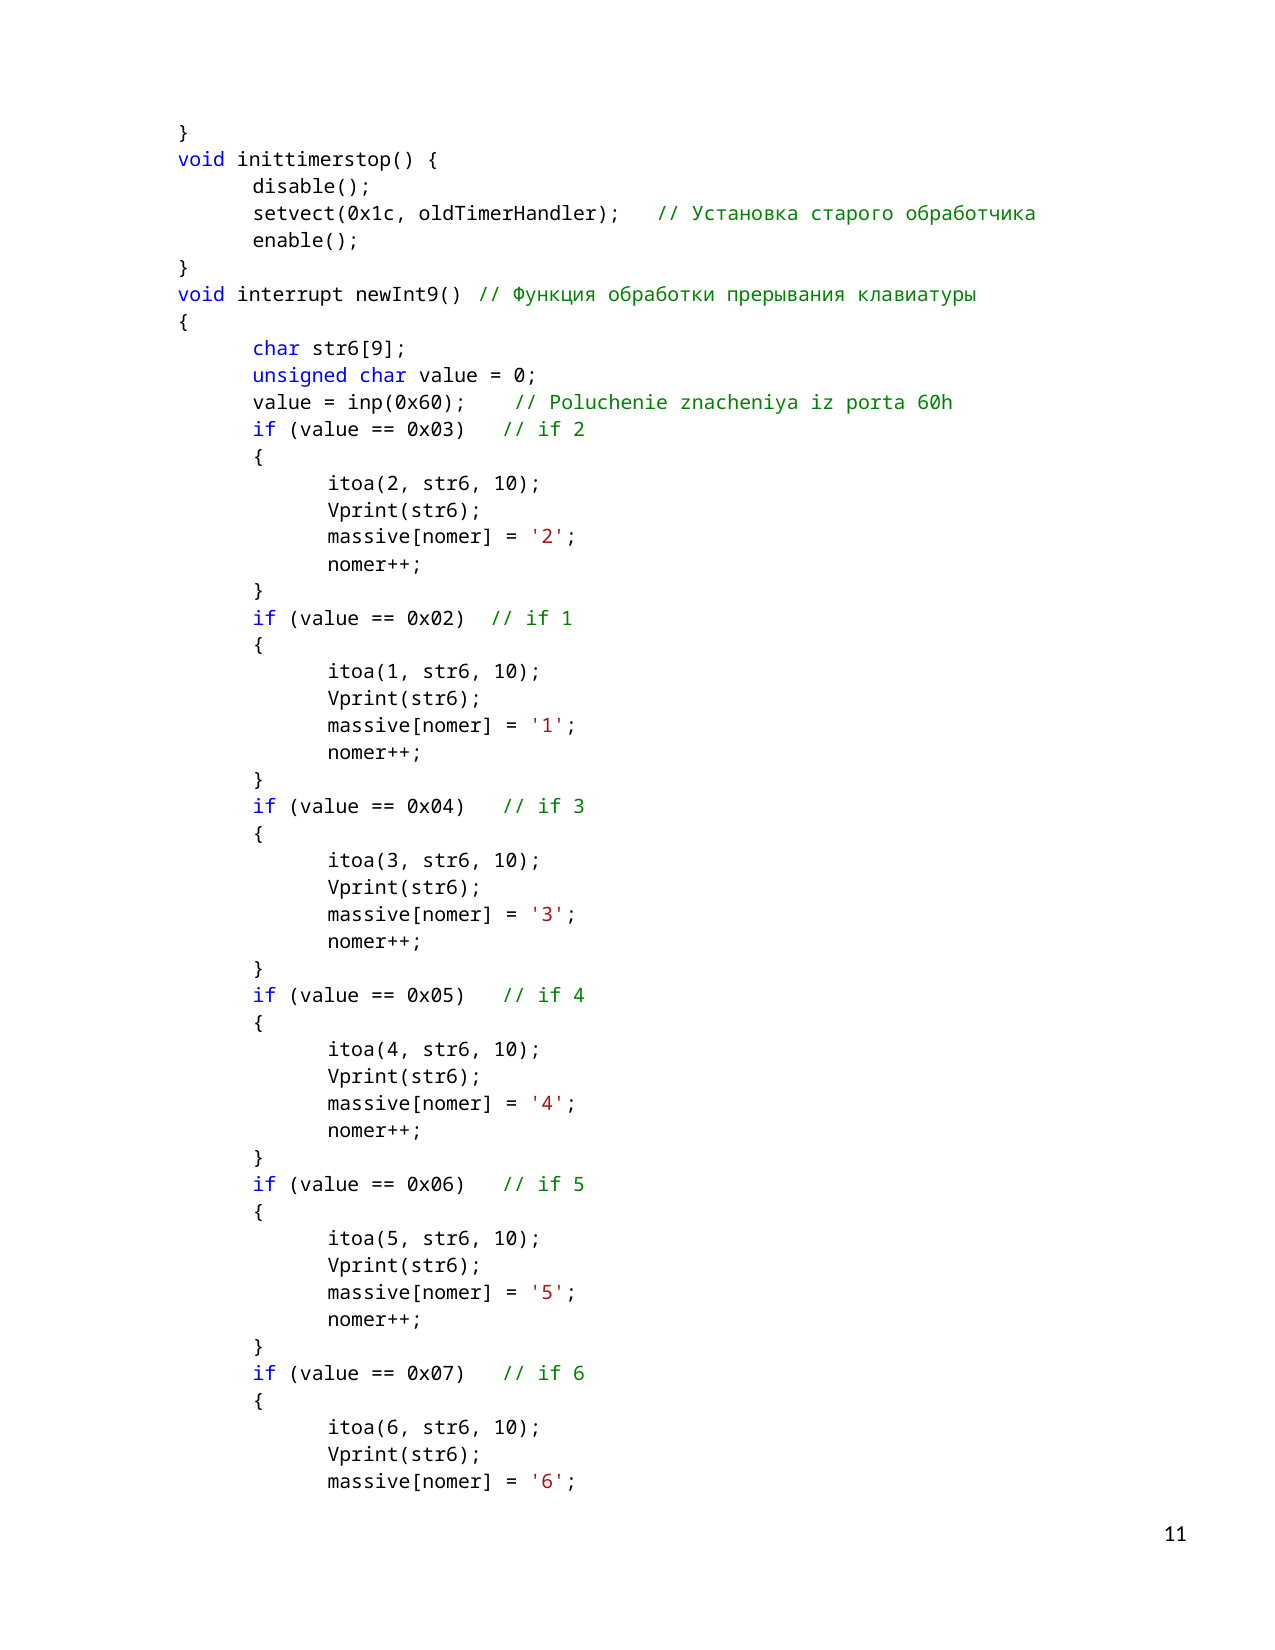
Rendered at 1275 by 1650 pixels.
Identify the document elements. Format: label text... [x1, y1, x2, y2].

text { [177, 819, 1186, 847]
text itoa(1, str6, 10); [177, 658, 1186, 685]
text if (value == 0x07) // if 6 [177, 1359, 1186, 1386]
text { [177, 1197, 1186, 1224]
text { [177, 1008, 1186, 1035]
text nomer++; [177, 927, 1186, 954]
text } [177, 1332, 1186, 1359]
text itoa(6, str6, 10); [177, 1413, 1186, 1440]
text massive[nomer] = '3'; [177, 901, 1186, 927]
text value = inp(0x60); // Poluchenie znacheniya iz porta 60h [177, 388, 1186, 415]
text } [177, 577, 1186, 604]
text itoa(4, str6, 10); [177, 1035, 1186, 1062]
text massive[nomer] = '5'; [177, 1278, 1186, 1305]
text } [177, 766, 1186, 793]
text Vprint(str6); [177, 873, 1186, 901]
text void inittimerstop() { [177, 145, 1186, 172]
text } [177, 253, 1186, 280]
text unsigned char value = 0; [177, 361, 1186, 388]
text massive[nomer] = '4'; [177, 1089, 1186, 1116]
text Vprint(str6); [177, 496, 1186, 523]
text itoa(5, str6, 10); [177, 1224, 1186, 1251]
text { [177, 1386, 1186, 1413]
text if (value == 0x03) // if 2 [177, 415, 1186, 442]
text setvect(0x1c, oldTimerHandler); // Установка старого обработчика [177, 199, 1186, 226]
text char str6[9]; [177, 334, 1186, 361]
text itoa(2, str6, 10); [177, 469, 1186, 496]
text if (value == 0x04) // if 3 [177, 793, 1186, 819]
text Vprint(str6); [177, 685, 1186, 712]
text { [177, 442, 1186, 469]
text disable(); [177, 172, 1186, 199]
text nomer++; [177, 739, 1186, 766]
text massive[nomer] = '1'; [177, 712, 1186, 739]
text } [177, 954, 1186, 981]
text { [177, 307, 1186, 334]
text Vprint(str6); [177, 1440, 1186, 1467]
text if (value == 0x05) // if 4 [177, 981, 1186, 1008]
text Vprint(str6); [177, 1251, 1186, 1278]
text if (value == 0x06) // if 5 [177, 1170, 1186, 1197]
text { [177, 631, 1186, 658]
text void interrupt newInt9() // Функция обработки прерывания клавиатуры [177, 280, 1186, 307]
text } [177, 1143, 1186, 1170]
text if (value == 0x02) // if 1 [177, 604, 1186, 631]
text massive[nomer] = '6'; [177, 1467, 1186, 1494]
text nomer++; [177, 550, 1186, 577]
text nomer++; [177, 1305, 1186, 1332]
text } [177, 118, 1186, 145]
text Vprint(str6); [177, 1062, 1186, 1089]
text massive[nomer] = '2'; [177, 523, 1186, 550]
text itoa(3, str6, 10); [177, 847, 1186, 873]
text nomer++; [177, 1116, 1186, 1143]
text enable(); [177, 226, 1186, 253]
